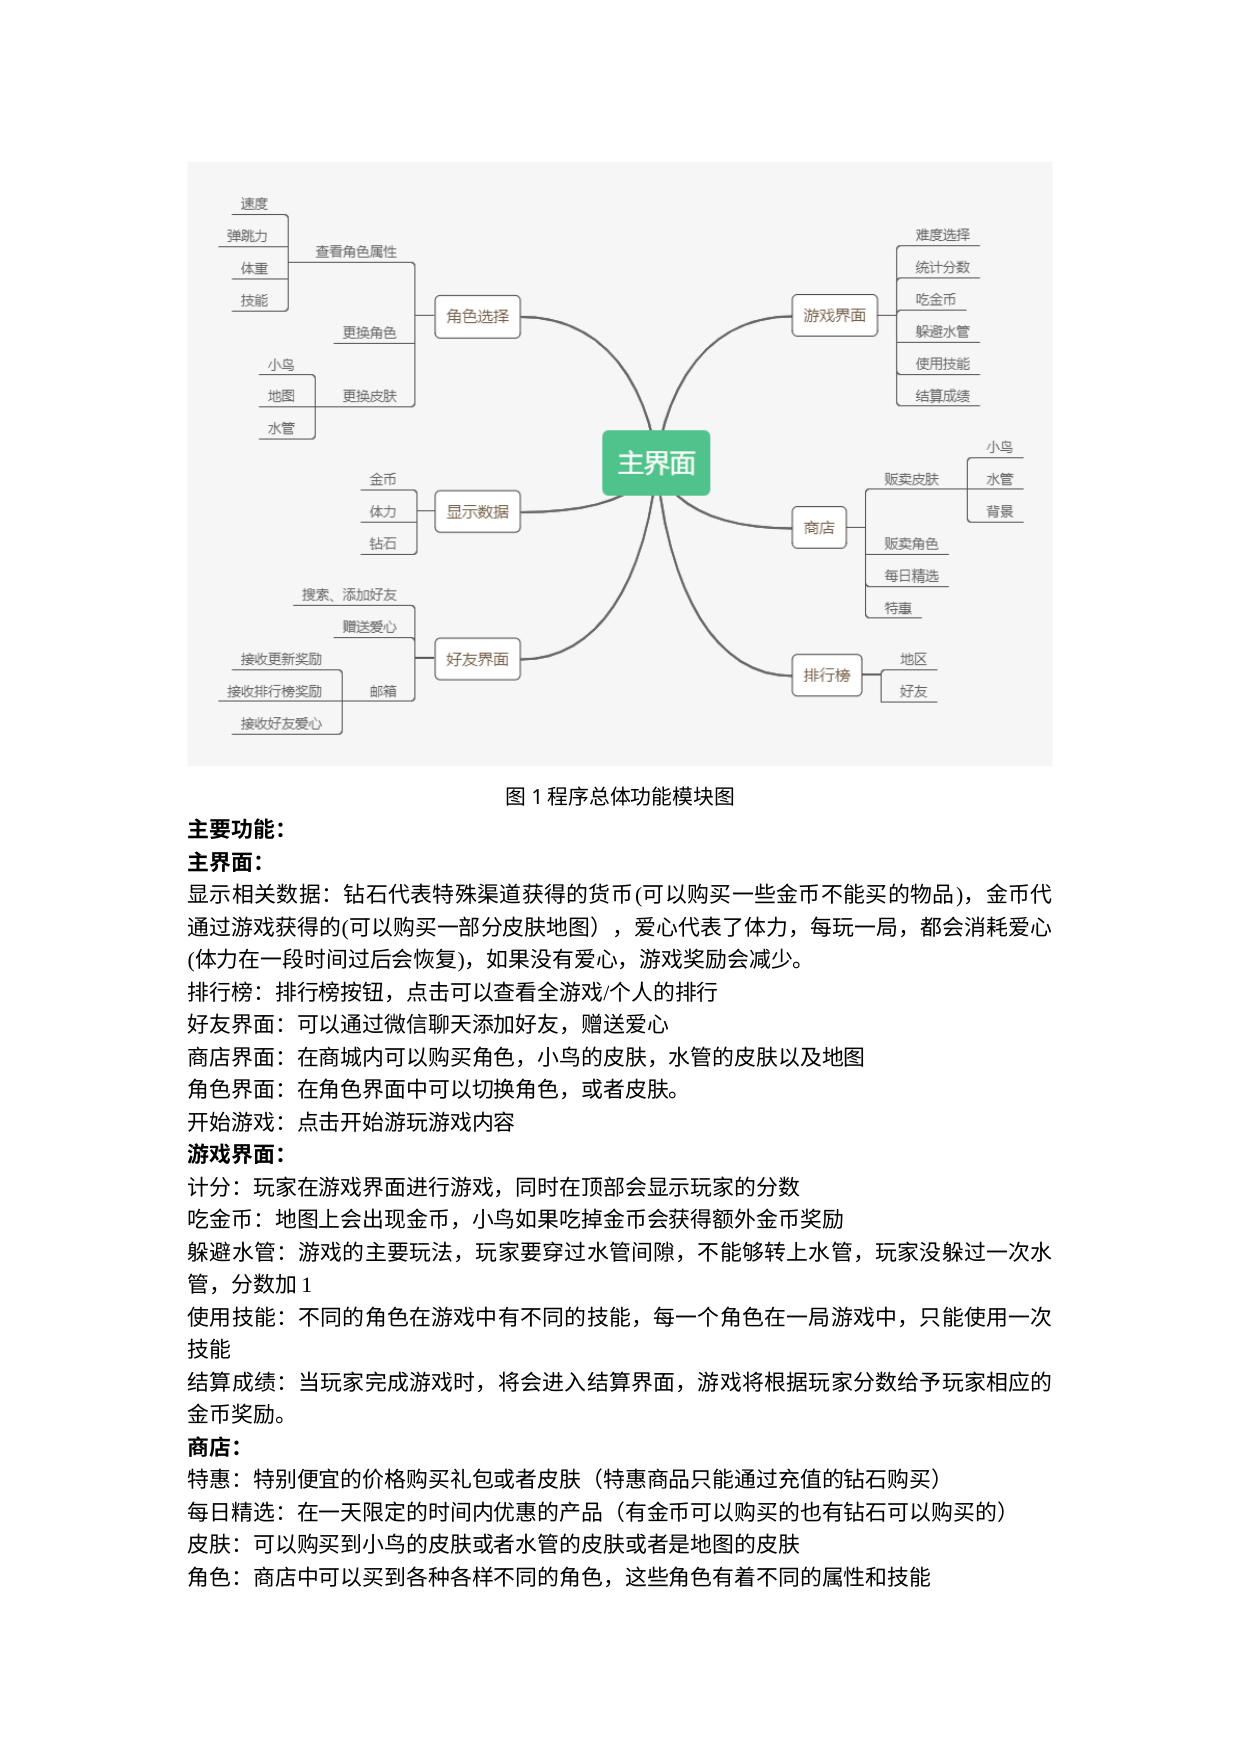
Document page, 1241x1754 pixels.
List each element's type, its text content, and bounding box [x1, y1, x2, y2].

text 开始游戏：点击开始游玩游戏内容 [187, 1104, 1053, 1137]
text 图 1程序总体功能模块图 [187, 779, 1053, 812]
text 主界面： [187, 844, 1053, 877]
text 角色：商店中可以买到各种各样不同的角色，这些角色有着不同的属性和技能 [187, 1559, 1053, 1592]
text 皮肤：可以购买到小鸟的皮肤或者水管的皮肤或者是地图的皮肤 [187, 1527, 1053, 1559]
text 好友界面：可以通过微信聊天添加好友，赠送爱心 [187, 1007, 1053, 1039]
text 排行榜：排行榜按钮，点击可以查看全游戏/个人的排行 [187, 974, 1053, 1007]
text 结算成绩：当玩家完成游戏时，将会进入结算界面，游戏将根据玩家分数给予玩家相应的金币奖励。 [187, 1364, 1053, 1429]
text 吃金币：地图上会出现金币，小鸟如果吃掉金币会获得额外金币奖励 [187, 1202, 1053, 1234]
text 特惠：特别便宜的价格购买礼包或者皮肤（特惠商品只能通过充值的钻石购买） [187, 1462, 1053, 1494]
text 商店界面：在商城内可以购买角色，小鸟的皮肤，水管的皮肤以及地图 [187, 1039, 1053, 1072]
text 每日精选：在一天限定的时间内优惠的产品（有金币可以购买的也有钻石可以购买的） [187, 1494, 1053, 1527]
text 主要功能： [187, 812, 1053, 844]
text 游戏界面： [187, 1137, 1053, 1169]
text 商店： [187, 1429, 1053, 1462]
text 使用技能：不同的角色在游戏中有不同的技能，每一个角色在一局游戏中，只能使用一次技能 [187, 1299, 1053, 1364]
text 躲避水管：游戏的主要玩法，玩家要穿过水管间隙，不能够转上水管，玩家没躲过一次水管，分数加1 [187, 1234, 1053, 1299]
text 显示相关数据：钻石代表特殊渠道获得的货币(可以购买一些金币不能买的物品)，金币代通过游戏获得的(可以购买一部分皮肤地图），爱心代表了体力，每玩一局，都会消耗爱心(体力在一段时间过后会恢复)，如果没有爱心，游戏奖励会减少。 [187, 877, 1053, 974]
text 角色界面：在角色界面中可以切换角色，或者皮肤。 [187, 1072, 1053, 1104]
text 计分：玩家在游戏界面进行游戏，同时在顶部会显示玩家的分数 [187, 1169, 1053, 1202]
picture [187, 162, 1053, 766]
